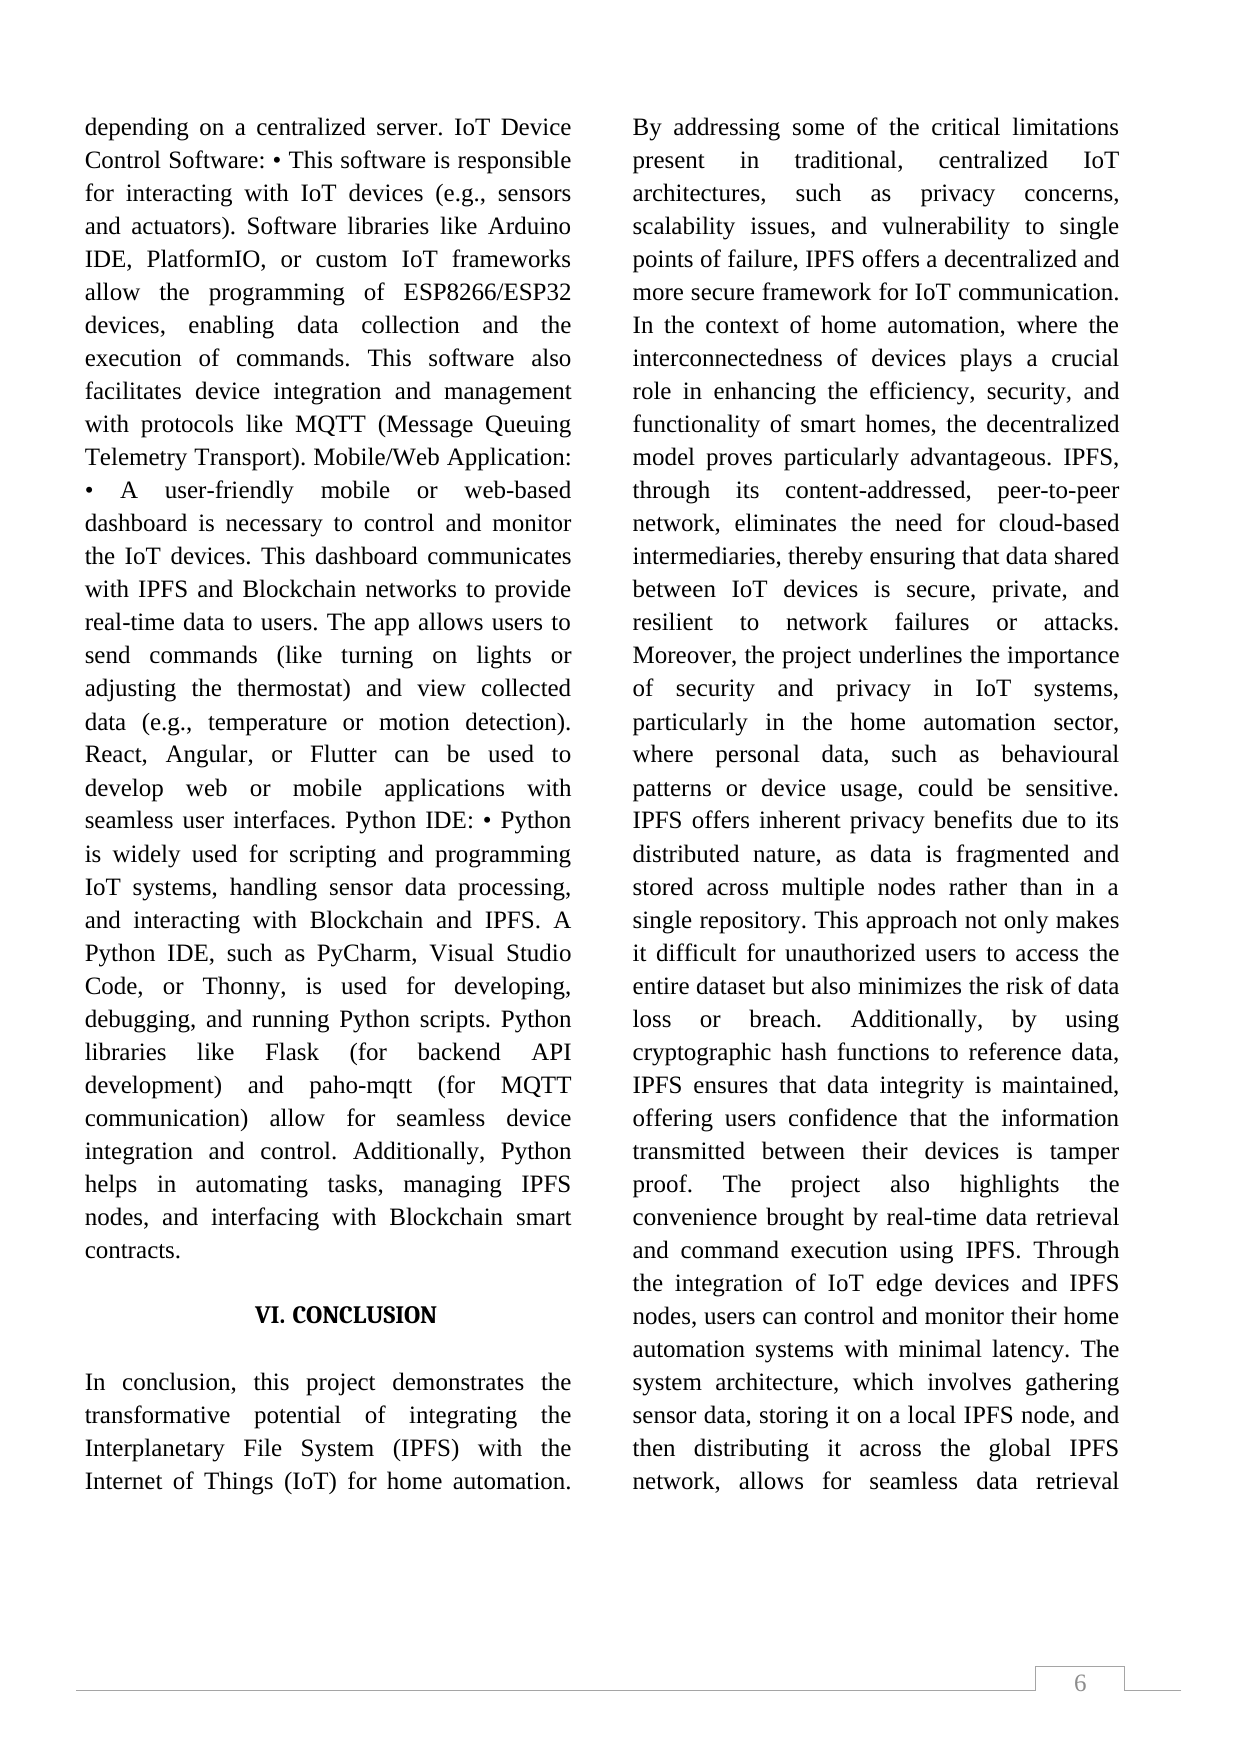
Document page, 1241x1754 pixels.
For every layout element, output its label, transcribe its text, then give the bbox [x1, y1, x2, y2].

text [84, 1367, 572, 1495]
list CONCLUSION [84, 1301, 608, 1330]
